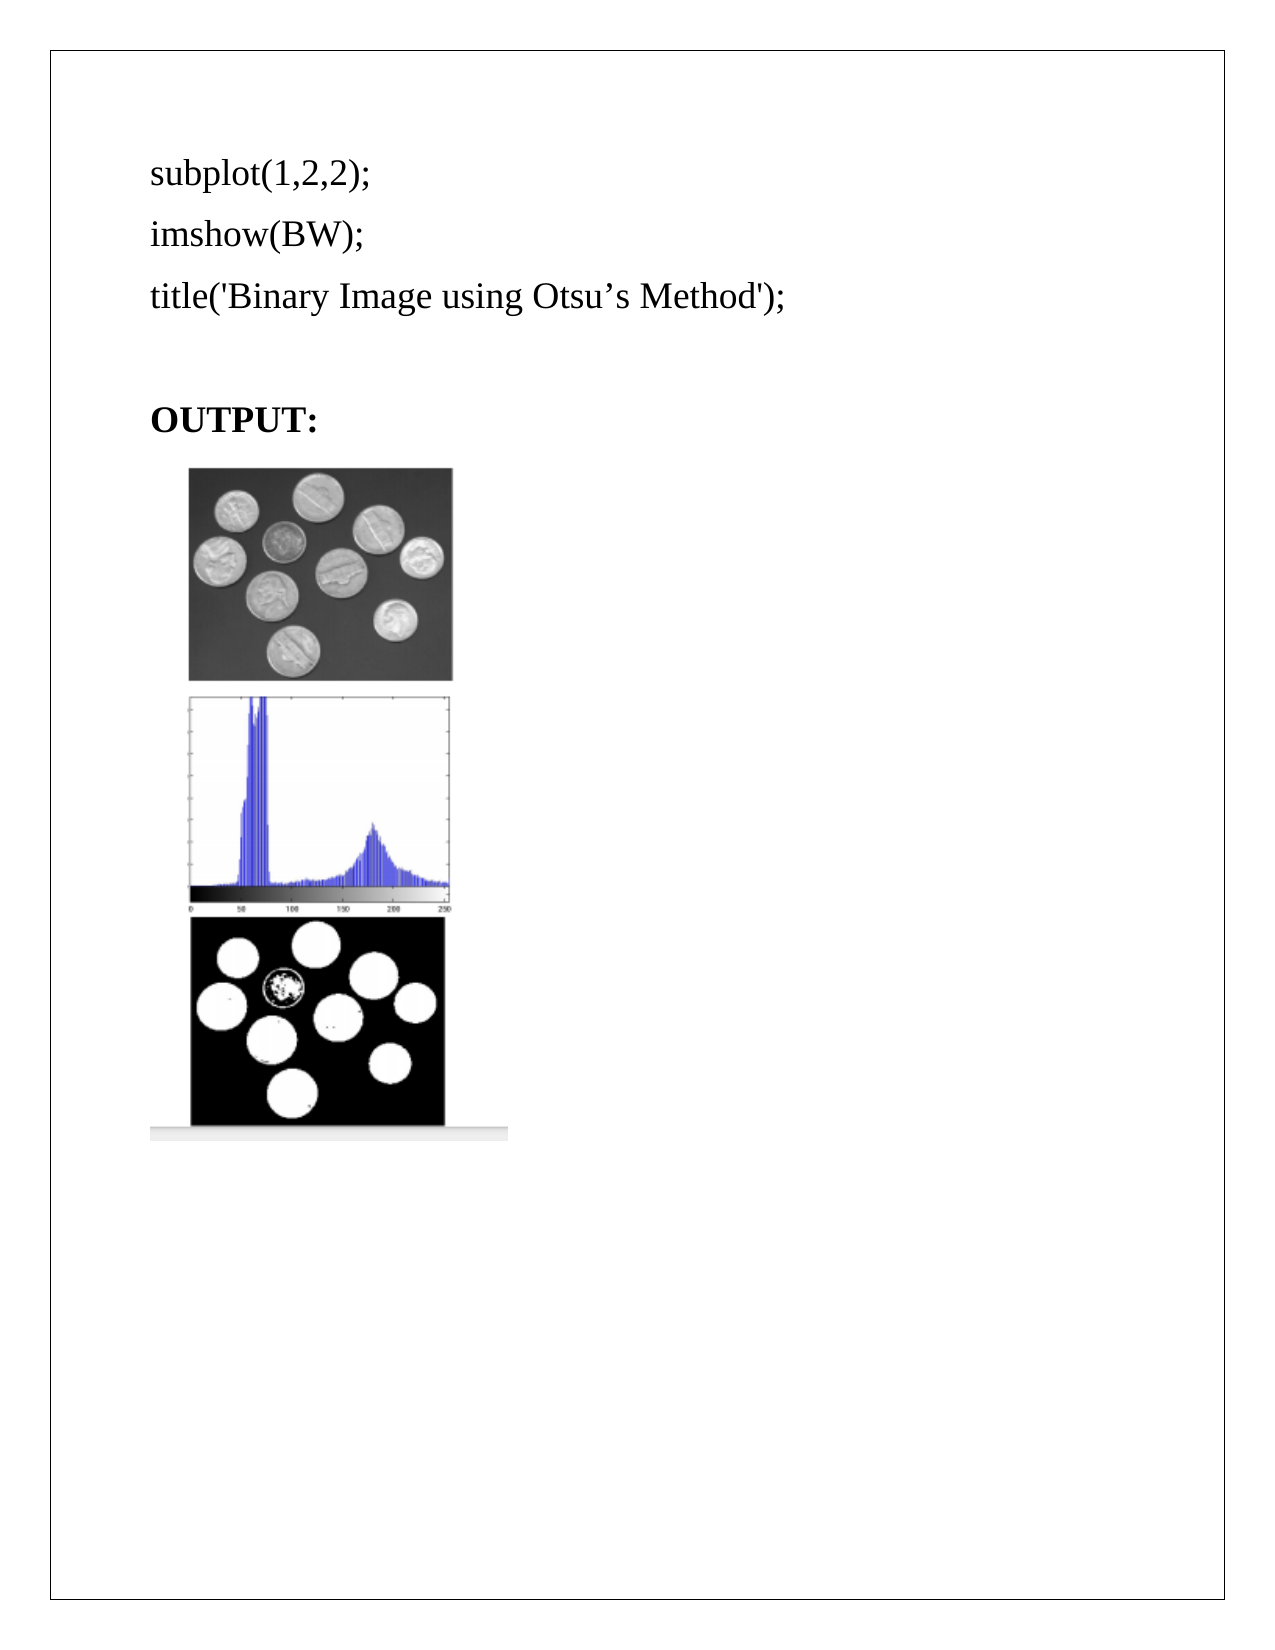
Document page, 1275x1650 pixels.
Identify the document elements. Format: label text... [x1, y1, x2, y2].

text title('Binary Image using Otsu’s Method'); [150, 274, 1125, 317]
text imshow(BW); [150, 212, 1125, 255]
picture [150, 459, 508, 1141]
text subplot(1,2,2); [150, 150, 1125, 193]
text OUTPUT: [150, 397, 1125, 441]
